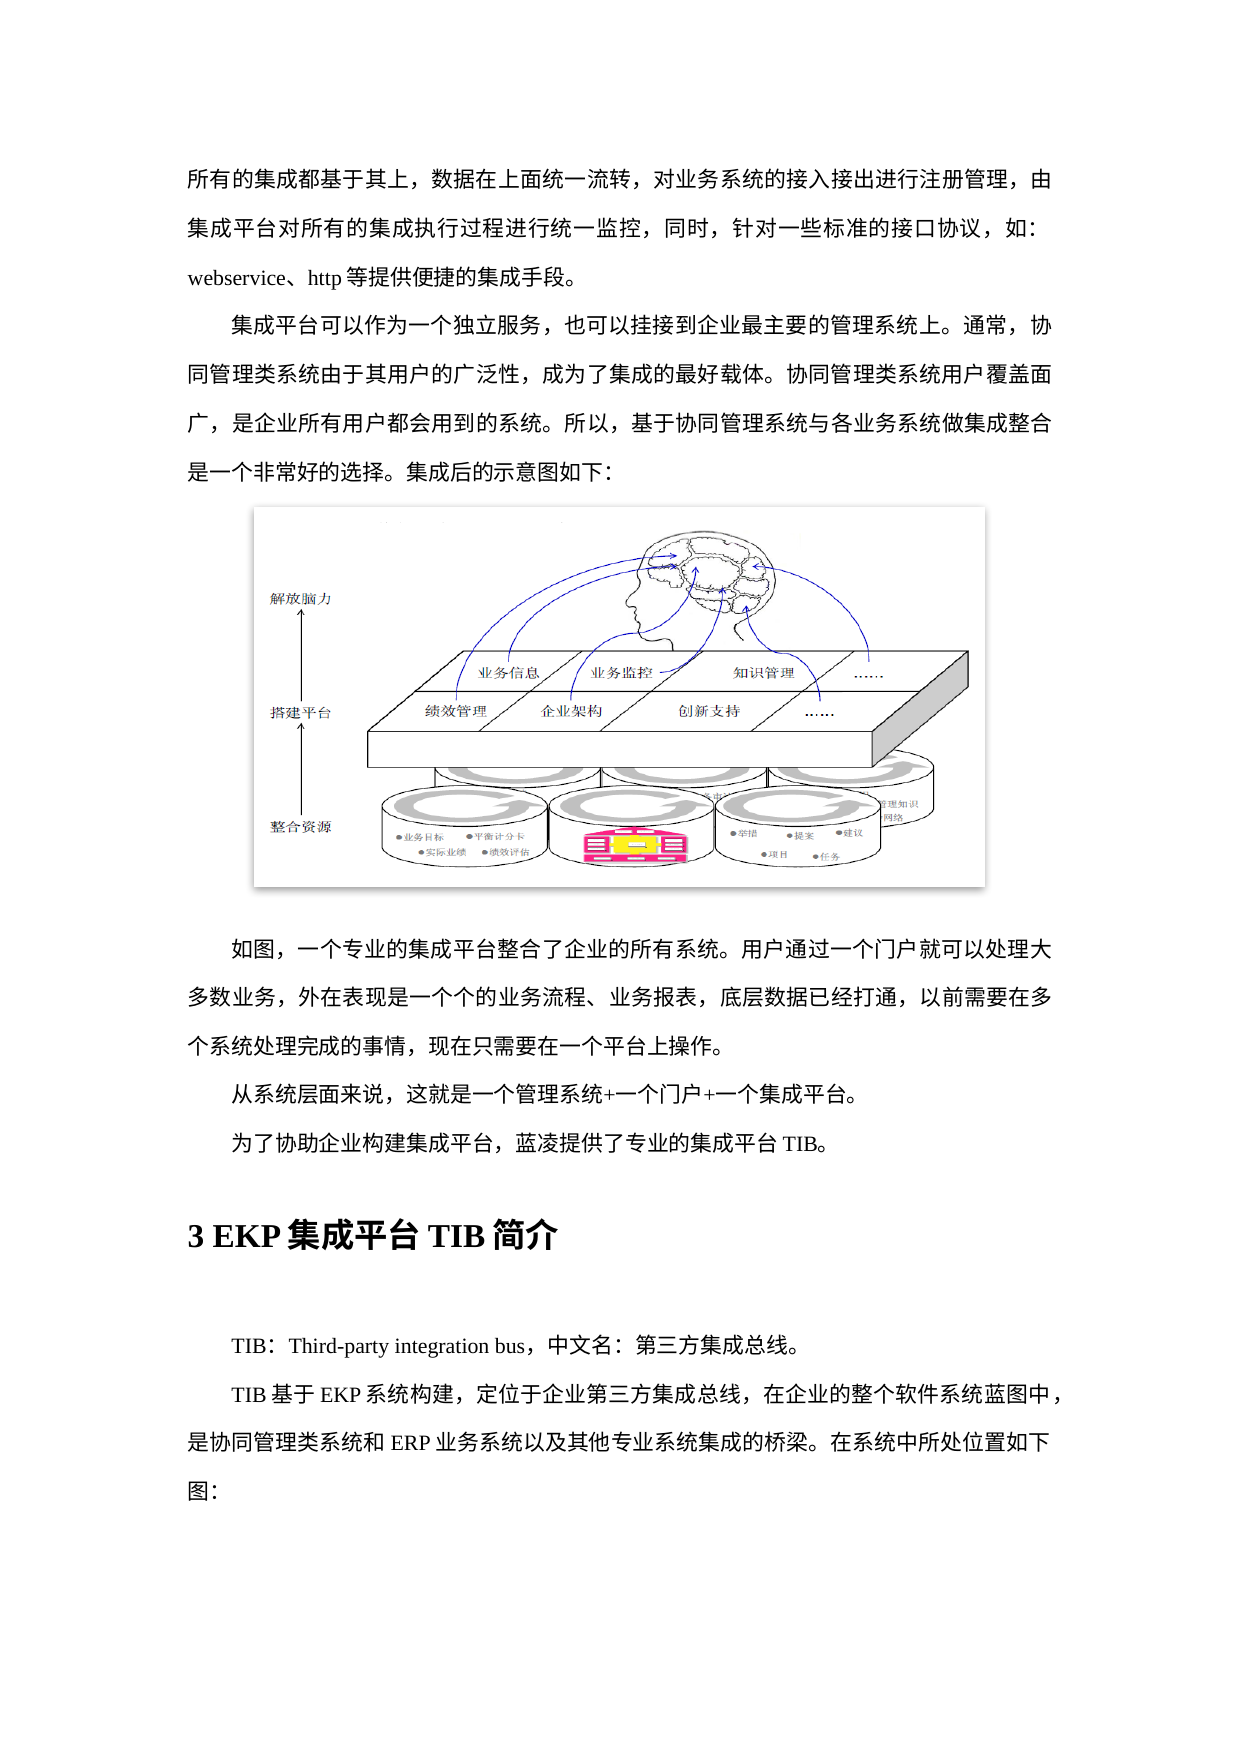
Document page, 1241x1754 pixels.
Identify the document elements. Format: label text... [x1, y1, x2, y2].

text 集成平台可以作为一个独立服务，也可以挂接到企业最主要的管理系统上。通常，协同管理类系统由于其用户的广泛性，成为了集成的最好载体。协同管理类系统用户覆盖面广，是企业所有用户都会用到的系统。所以，基于协同管理系统与各业务系统做集成整合是一个非常好的选择。集成后的示意图如下： [187, 308, 1053, 487]
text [187, 162, 1053, 292]
text 为了协助企业构建集成平台，蓝凌提供了专业的集成平台TIB。 [187, 1125, 1053, 1158]
text TIB：Third-party integration bus，中文名：第三方集成总线。 [187, 1328, 1053, 1360]
picture [269, 521, 970, 873]
text 从系统层面来说，这就是一个管理系统+一个门户+一个集成平台。 [187, 1077, 1053, 1109]
subtitle 3 EKP集成平台TIB简介 [187, 1201, 1053, 1266]
text TIB基于EKP系统构建，定位于企业第三方集成总线，在企业的整个软件系统蓝图中，是协同管理类系统和ERP业务系统以及其他专业系统集成的桥梁。在系统中所处位置如下图： [187, 1376, 1053, 1506]
text 如图，一个专业的集成平台整合了企业的所有系统。用户通过一个门户就可以处理大多数业务，外在表现是一个个的业务流程、业务报表，底层数据已经打通，以前需要在多个系统处理完成的事情，现在只需要在一个平台上操作。 [187, 931, 1053, 1061]
